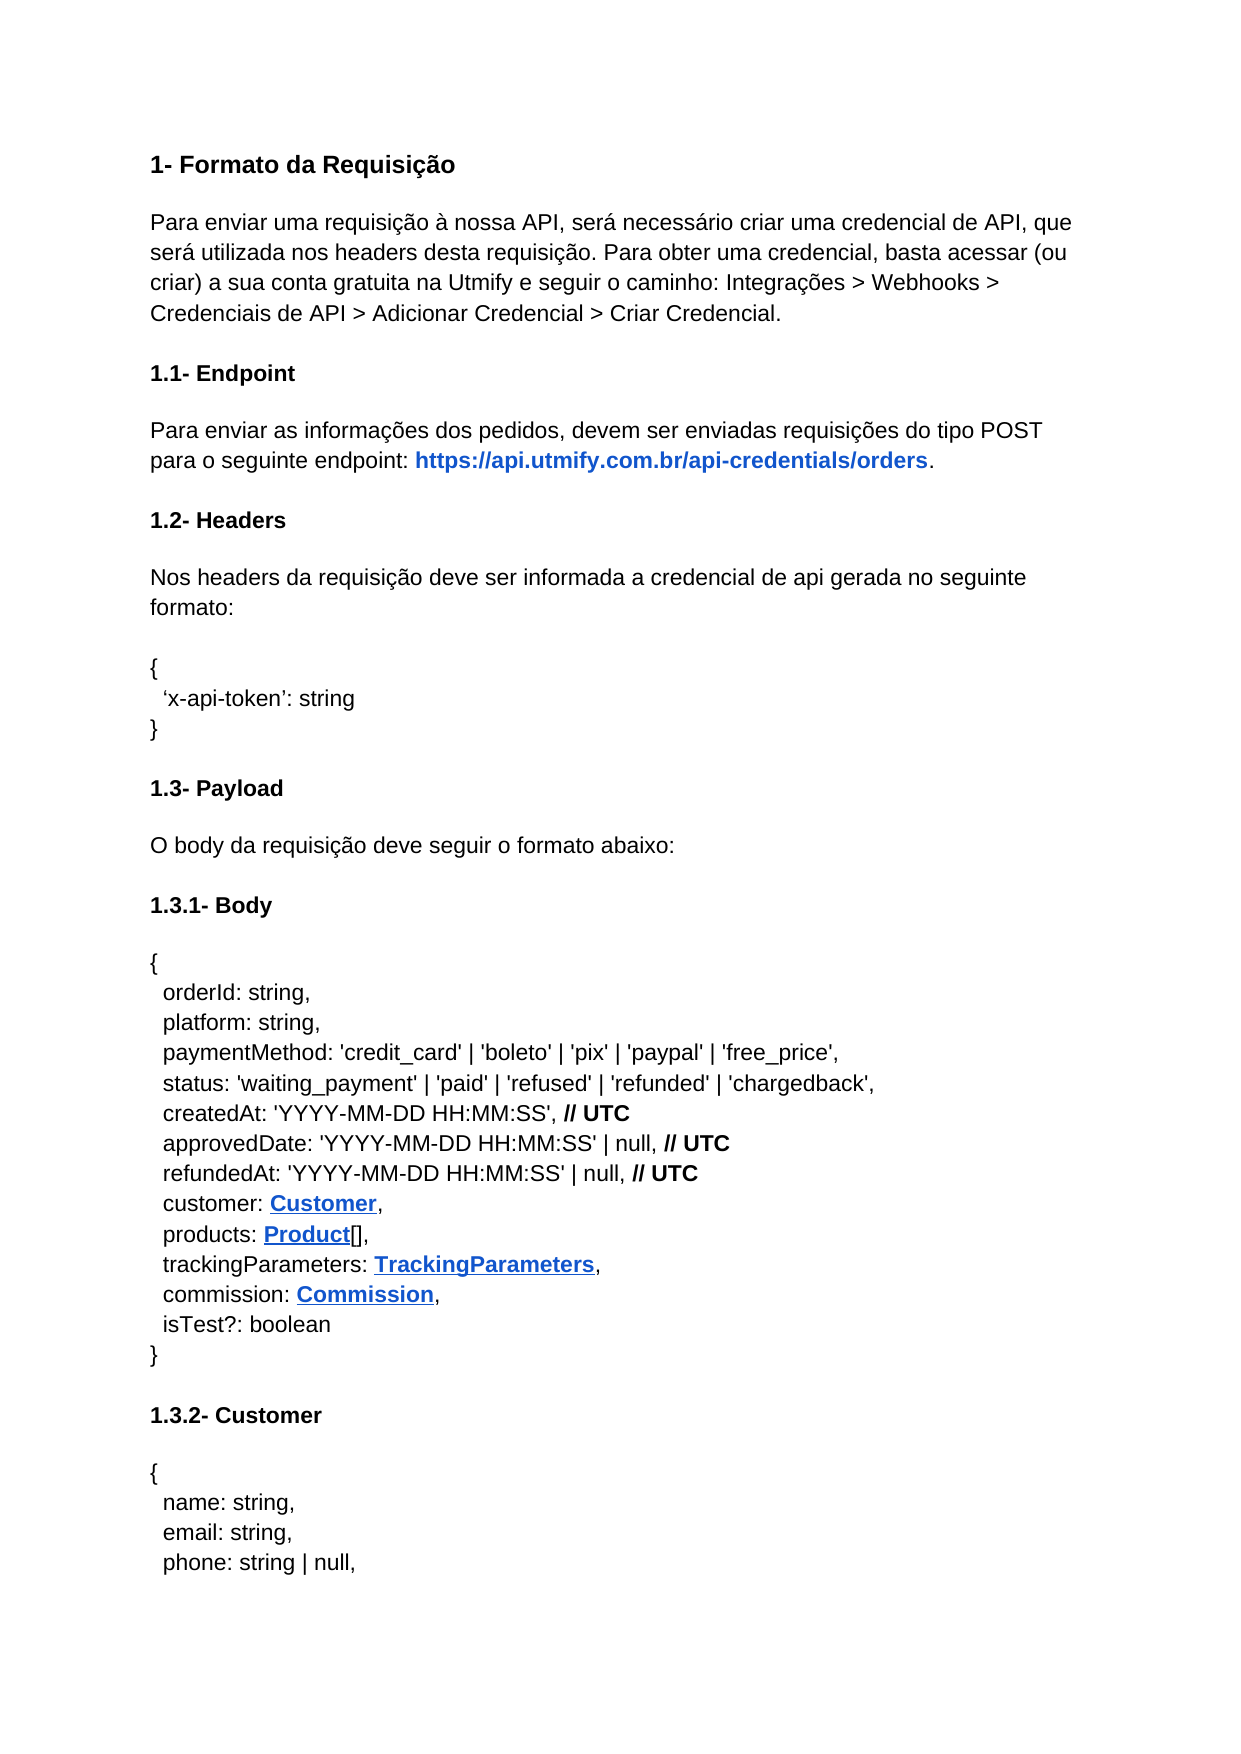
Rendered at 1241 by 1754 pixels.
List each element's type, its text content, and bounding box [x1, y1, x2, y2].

text paymentMethod: 'credit_card' | 'boleto' | 'pix' | 'paypal' | 'free_price', [150, 1039, 1090, 1066]
text createdAt: 'YYYY-MM-DD HH:MM:SS', // UTC [150, 1100, 1090, 1126]
subtitle 1.2- Headers [150, 507, 1090, 533]
subtitle 1.3.1- Body [150, 892, 1090, 918]
text orderId: string, [150, 979, 1090, 1005]
text name: string, [150, 1489, 1090, 1515]
text isTest?: boolean [150, 1311, 1090, 1338]
text O body da requisição deve seguir o formato abaixo: [150, 832, 1090, 858]
text email: string, [150, 1519, 1090, 1545]
text commission: Commission, [150, 1281, 1090, 1307]
text platform: string, [150, 1009, 1090, 1036]
text trackingParameters: TrackingParameters, [150, 1251, 1090, 1277]
text } [150, 1341, 1090, 1368]
text refundedAt: 'YYYY-MM-DD HH:MM:SS' | null, // UTC [150, 1160, 1090, 1187]
subtitle 1.3.2- Customer [150, 1402, 1090, 1428]
text products: Product[], [150, 1221, 1090, 1247]
text phone: string | null, [150, 1549, 1090, 1575]
text Para enviar uma requisição à nossa API, será necessário criar uma credencial de API, que será utilizada nos headers desta requisição. Para obter uma credencial, basta acessar (ou criar) a sua conta gratuita na Utmify e seguir o caminho: Integrações > Webhooks > Credenciais de API > Adicionar Credencial > Criar Credencial. [150, 209, 1090, 326]
text customer: Customer, [150, 1190, 1090, 1217]
text { [150, 1458, 1090, 1485]
text Para enviar as informações dos pedidos, devem ser enviadas requisições do tipo POST para o seguinte endpoint: https://api.utmify.com.br/api-credentials/orders. [150, 417, 1090, 473]
text approvedDate: 'YYYY-MM-DD HH:MM:SS' | null, // UTC [150, 1130, 1090, 1156]
subtitle 1.3- Payload [150, 775, 1090, 802]
subtitle 1.1- Endpoint [150, 360, 1090, 386]
subtitle 1- Formato da Requisição [150, 150, 1090, 179]
text Nos headers da requisição deve ser informada a credencial de api gerada no seguinte formato: [150, 564, 1090, 620]
text status: 'waiting_payment' | 'paid' | 'refused' | 'refunded' | 'chargedback', [150, 1069, 1090, 1096]
text { [150, 949, 1090, 975]
text { ‘x-api-token’: string } [150, 654, 1090, 741]
